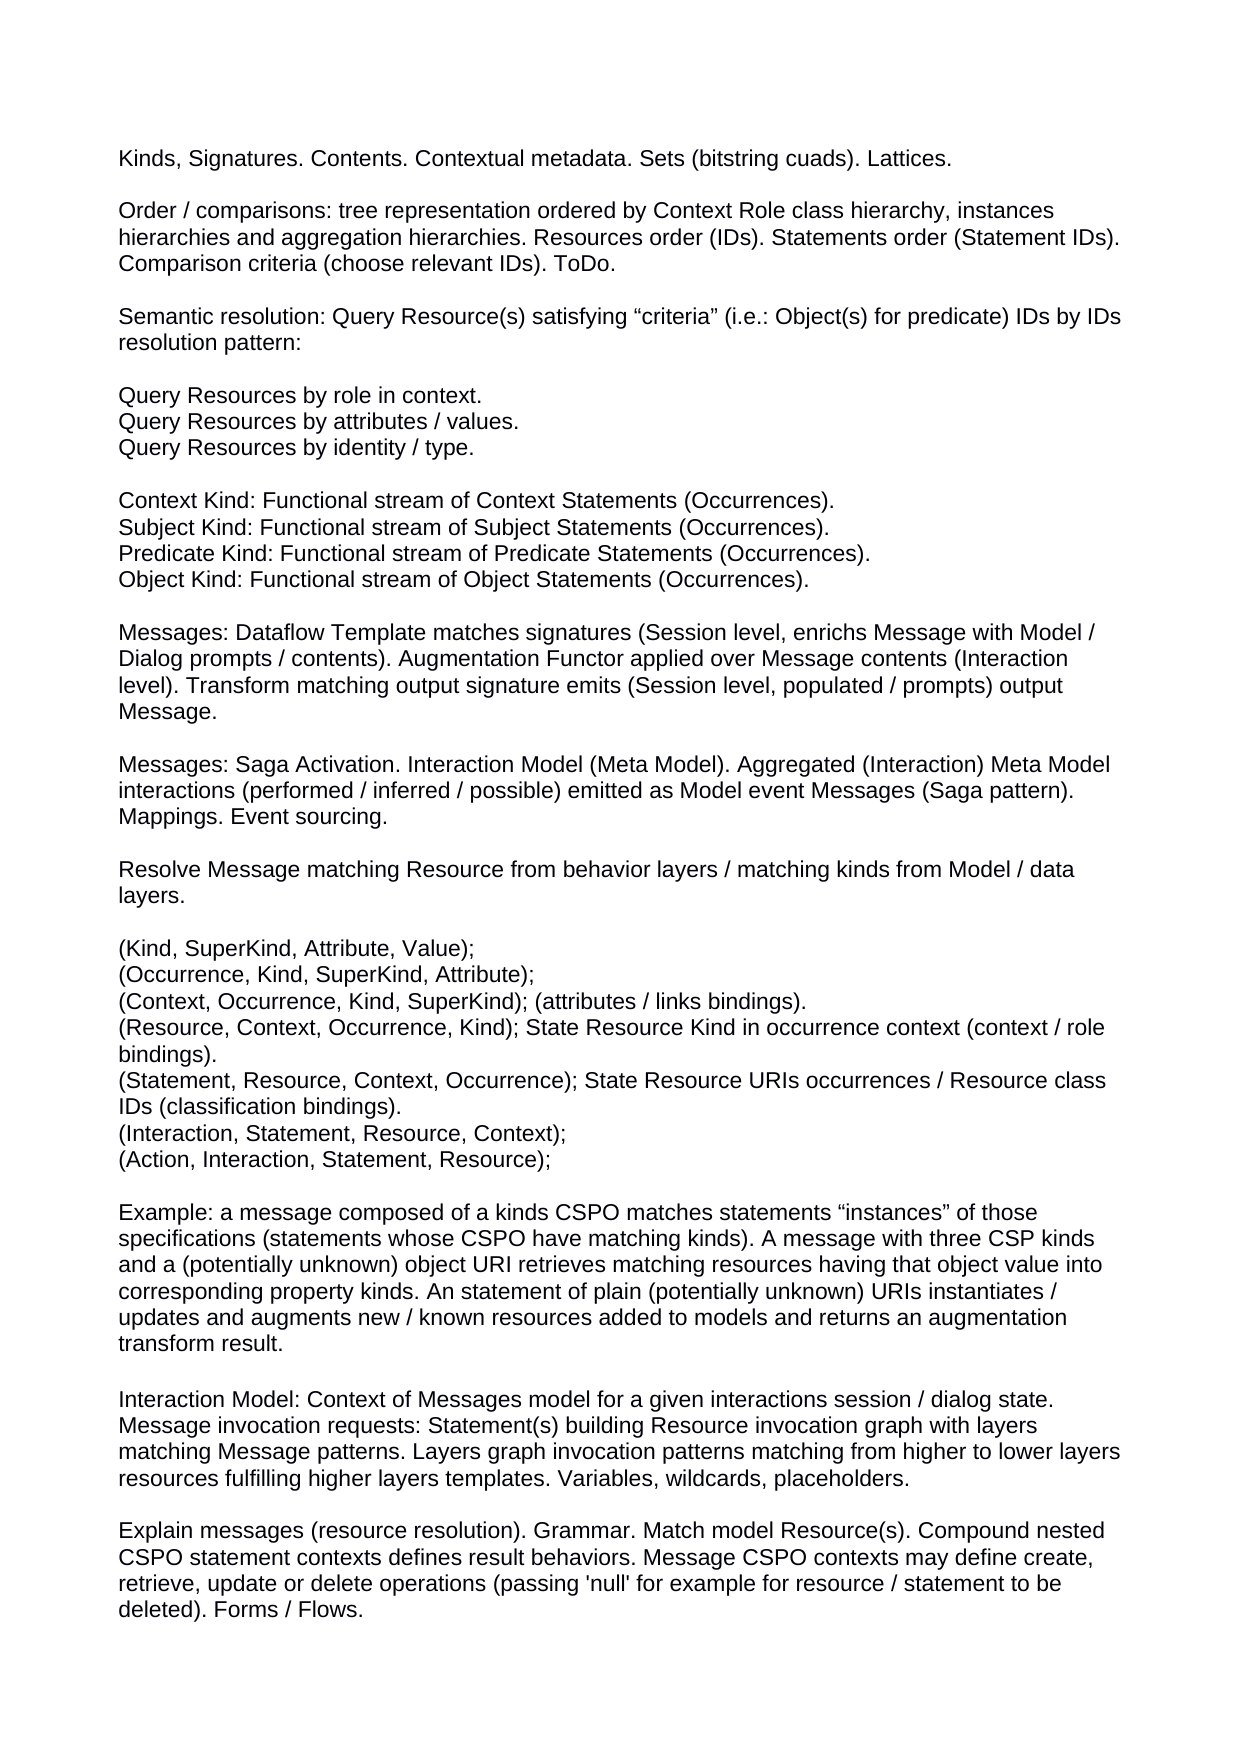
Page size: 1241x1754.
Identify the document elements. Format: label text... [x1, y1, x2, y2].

text Query Resources by attributes / values. [118, 408, 1122, 434]
text Query Resources by identity / type. [118, 434, 1122, 461]
text Kinds, Signatures. Contents. Contextual metadata. Sets (bitstring cuads). Lattices. [118, 144, 1122, 171]
text (Context, Occurrence, Kind, SuperKind); (attributes / links bindings). [118, 988, 1122, 1014]
text (Action, Interaction, Statement, Resource); [118, 1146, 1122, 1172]
text Explain messages (resource resolution). Grammar. Match model Resource(s). Compound nested CSPO statement contexts defines result behaviors. Message CSPO contexts may define create, retrieve, update or delete operations (passing 'null' for example for resource / statement to be deleted). Forms / Flows. [118, 1517, 1122, 1623]
text Subject Kind: Functional stream of Subject Statements (Occurrences). [118, 513, 1122, 540]
text (Statement, Resource, Context, Occurrence); State Resource URIs occurrences / Resource class IDs (classification bindings). [118, 1067, 1122, 1119]
text Context Kind: Functional stream of Context Statements (Occurrences). [118, 487, 1122, 513]
text Semantic resolution: Query Resource(s) satisfying “criteria” (i.e.: Object(s) for predicate) IDs by IDs resolution pattern: [118, 303, 1122, 355]
text Example: a message composed of a kinds CSPO matches statements “instances” of those specifications (statements whose CSPO have matching kinds). A message with three CSP kinds and a (potentially unknown) object URI retrieves matching resources having that object value into corresponding property kinds. An statement of plain (potentially unknown) URIs instantiates / updates and augments new / known resources added to models and returns an augmentation transform result. [118, 1199, 1122, 1386]
text Messages: Saga Activation. Interaction Model (Meta Model). Aggregated (Interaction) Meta Model interactions (performed / inferred / possible) emitted as Model event Messages (Saga pattern). Mappings. Event sourcing. [118, 751, 1122, 830]
text Order / comparisons: tree representation ordered by Context Role class hierarchy, instances hierarchies and aggregation hierarchies. Resources order (IDs). Statements order (Statement IDs). Comparison criteria (choose relevant IDs). ToDo. [118, 197, 1122, 276]
text Query Resources by role in context. [118, 382, 1122, 408]
text (Interaction, Statement, Resource, Context); [118, 1119, 1122, 1146]
text Messages: Dataflow Template matches signatures (Session level, enrichs Message with Model / Dialog prompts / contents). Augmentation Functor applied over Message contents (Interaction level). Transform matching output signature emits (Session level, populated / prompts) output Message. [118, 619, 1122, 724]
text (Kind, SuperKind, Attribute, Value); [118, 909, 1122, 961]
text (Resource, Context, Occurrence, Kind); State Resource Kind in occurrence context (context / role bindings). [118, 1014, 1122, 1067]
text Resolve Message matching Resource from behavior layers / matching kinds from Model / data layers. [118, 856, 1122, 909]
text Interaction Model: Context of Messages model for a given interactions session / dialog state. Message invocation requests: Statement(s) building Resource invocation graph with layers matching Message patterns. Layers graph invocation patterns matching from higher to lower layers resources fulfilling higher layers templates. Variables, wildcards, placeholders. [118, 1386, 1122, 1491]
text (Occurrence, Kind, SuperKind, Attribute); [118, 961, 1122, 988]
text Object Kind: Functional stream of Object Statements (Occurrences). [118, 566, 1122, 592]
text Predicate Kind: Functional stream of Predicate Statements (Occurrences). [118, 540, 1122, 566]
